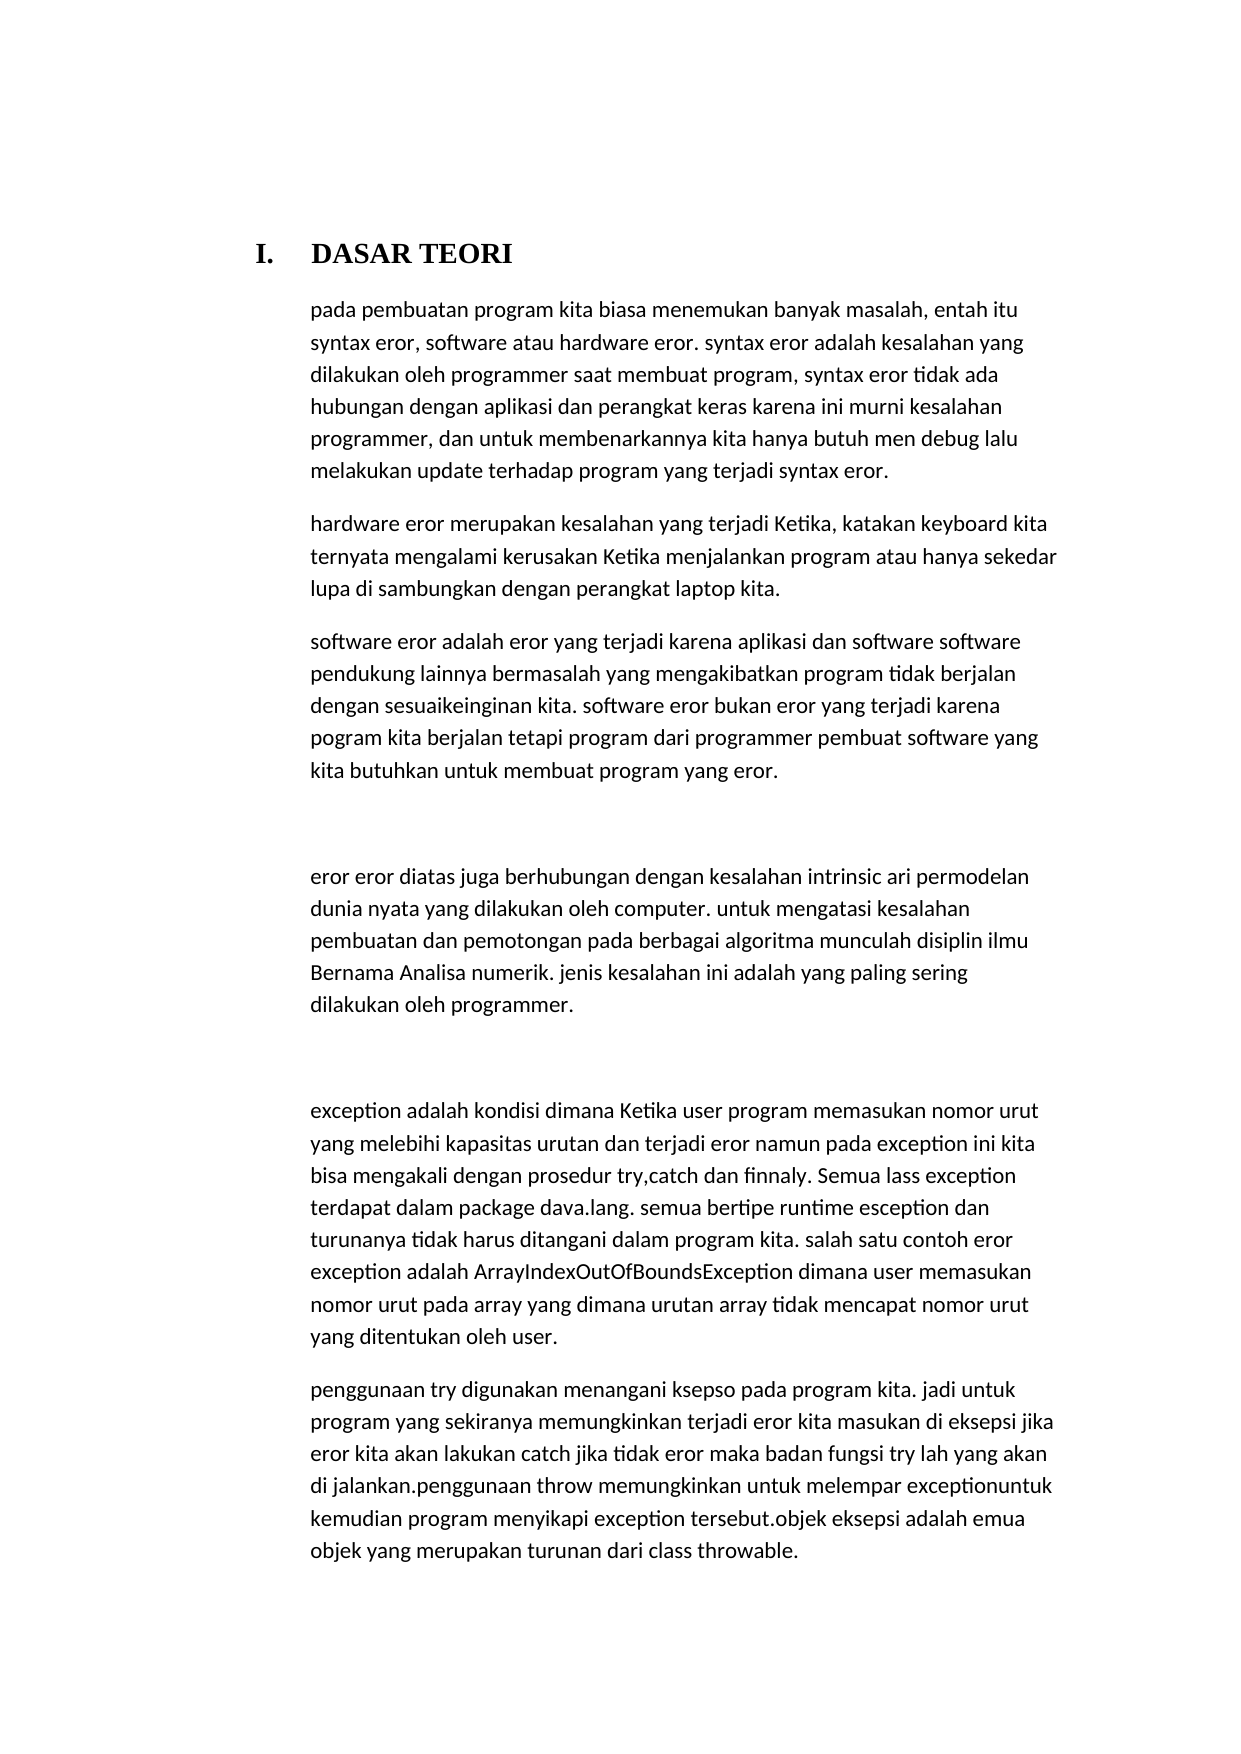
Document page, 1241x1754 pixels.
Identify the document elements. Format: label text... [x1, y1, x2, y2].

text pada pembuatan program kita biasa menemukan banyak masalah, entah itu syntax eror, software atau hardware eror. syntax eror adalah kesalahan yang dilakukan oleh programmer saat membuat program, syntax eror tidak ada hubungan dengan aplikasi dan perangkat keras karena ini murni kesalahan programmer, dan untuk membenarkannya kita hanya butuh men debug lalu melakukan update terhadap program yang terjadi syntax eror. [310, 296, 1063, 484]
text penggunaan try digunakan menangani ksepso pada program kita. jadi untuk program yang sekiranya memungkinkan terjadi eror kita masukan di eksepsi jika eror kita akan lakukan catch jika tidak eror maka badan fungsi try lah yang akan di jalankan.penggunaan throw memungkinkan untuk melempar exceptionuntuk kemudian program menyikapi exception tersebut.objek eksepsi adalah emua objek yang merupakan turunan dari class throwable. [310, 1375, 1063, 1564]
text hardware eror merupakan kesalahan yang terjadi Ketika, katakan keyboard kita ternyata mengalami kerusakan Ketika menjalankan program atau hanya sekedar lupa di sambungkan dengan perangkat laptop kita. [310, 509, 1063, 602]
text software eror adalah eror yang terjadi karena aplikasi dan software software pendukung lainnya bermasalah yang mengakibatkan program tidak berjalan dengan sesuaikeinginan kita. software eror bukan eror yang terjadi karena pogram kita berjalan tetapi program dari programmer pembuat software yang kita butuhkan untuk membuat program yang eror. [310, 627, 1063, 784]
text eror eror diatas juga berhubungan dengan kesalahan intrinsic ari permodelan dunia nyata yang dilakukan oleh computer. untuk mengatasi kesalahan pembuatan dan pemotongan pada berbagai algoritma munculah disiplin ilmu Bernama Analisa numerik. jenis kesalahan ini adalah yang paling sering dilakukan oleh programmer. [310, 862, 1063, 1018]
text exception adalah kondisi dimana Ketika user program memasukan nomor urut yang melebihi kapasitas urutan dan terjadi eror namun pada exception ini kita bisa mengakali dengan prosedur try,catch dan finnaly. Semua lass exception terdapat dalam package dava.lang. semua bertipe runtime esception dan turunanya tidak harus ditangani dalam program kita. salah satu contoh eror exception adalah ArrayIndexOutOfBoundsException dimana user memasukan nomor urut pada array yang dimana urutan array tidak mencapat nomor urut yang ditentukan oleh user. [310, 1097, 1063, 1350]
list DASAR TEORI [274, 236, 1063, 270]
